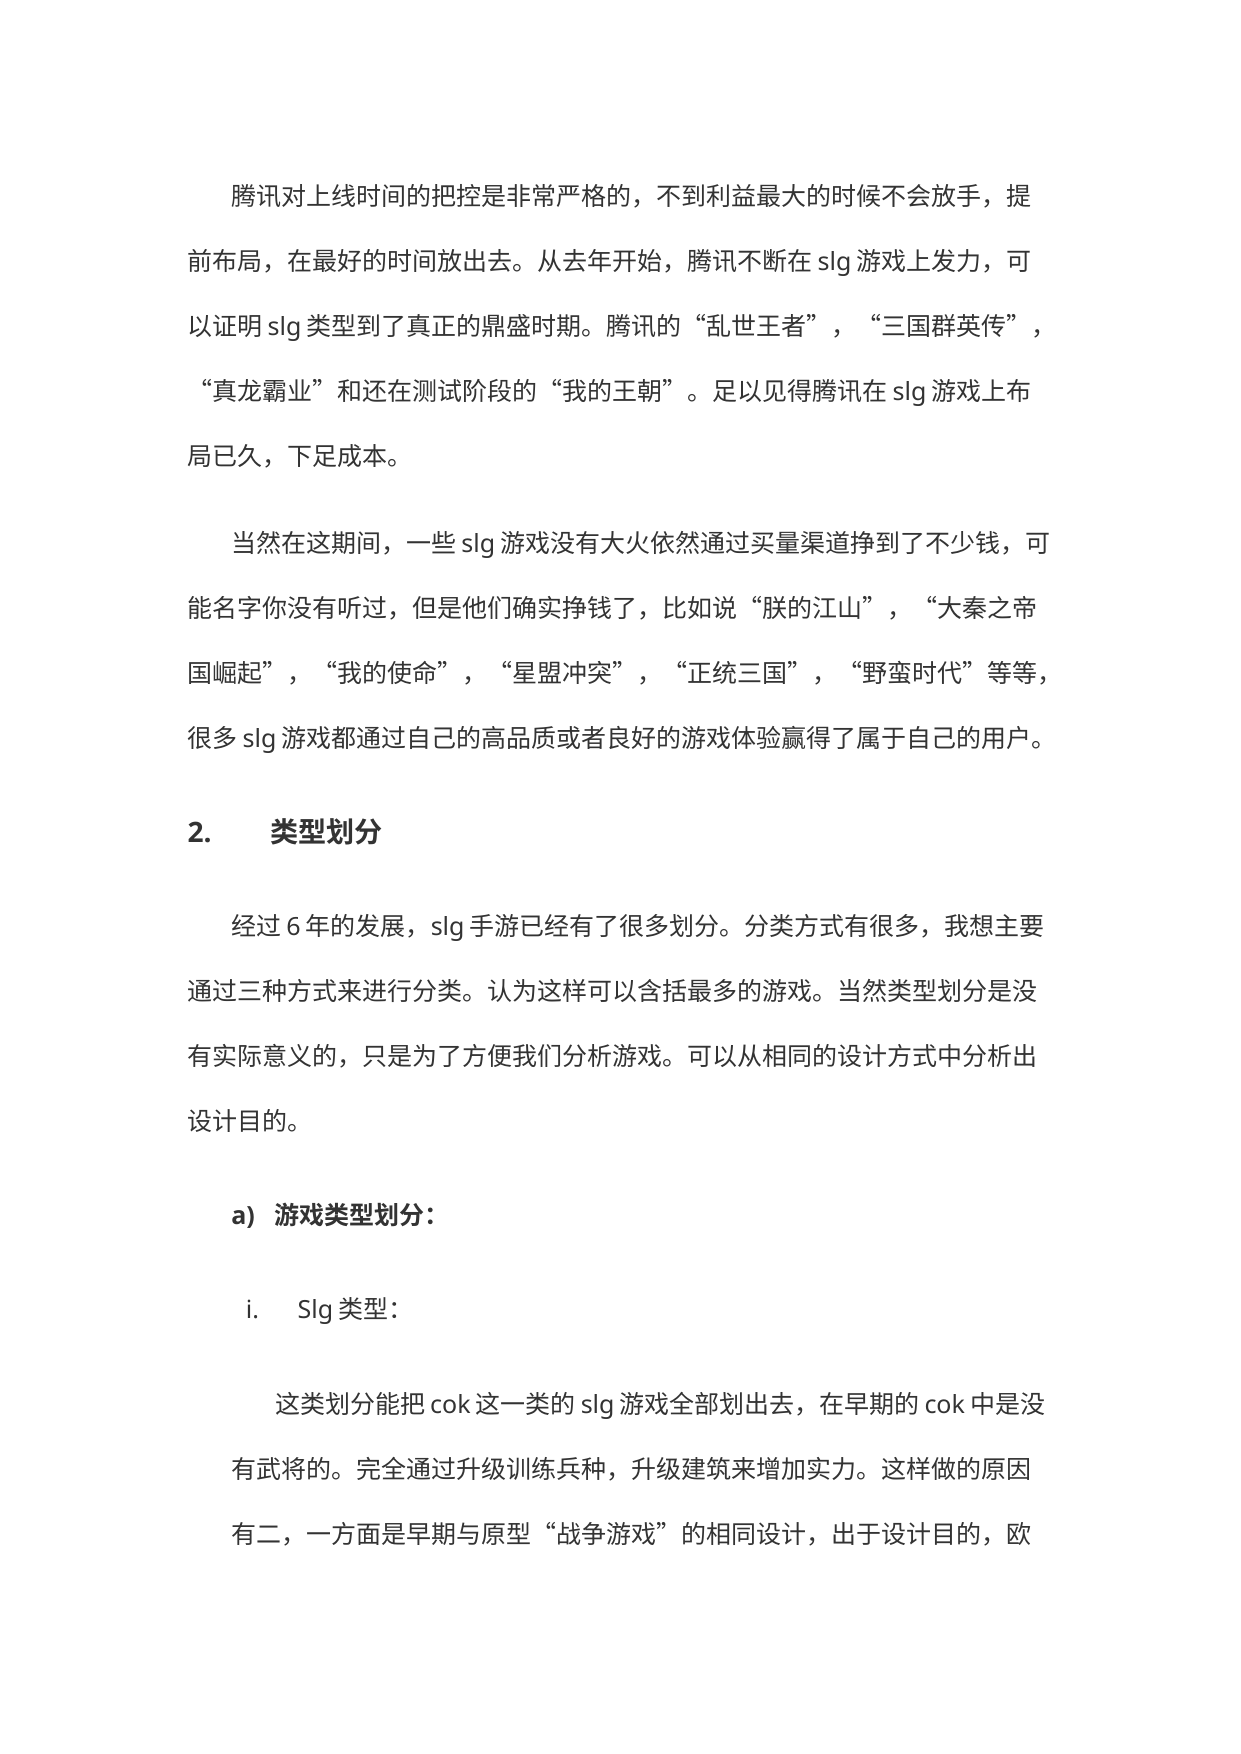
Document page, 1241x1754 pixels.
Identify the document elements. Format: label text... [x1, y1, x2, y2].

text 当然在这期间，一些slg游戏没有大火依然通过买量渠道挣到了不少钱，可能名字你没有听过，但是他们确实挣钱了，比如说“朕的江山”，“大秦之帝国崛起”，“我的使命”，“星盟冲突”，“正统三国”，“野蛮时代”等等，很多slg游戏都通过自己的高品质或者良好的游戏体验赢得了属于自己的用户。 [187, 509, 1053, 769]
text 腾讯对上线时间的把控是非常严格的，不到利益最大的时候不会放手，提前布局，在最好的时间放出去。从去年开始，腾讯不断在slg游戏上发力，可以证明slg类型到了真正的鼎盛时期。腾讯的“乱世王者”，“三国群英传”，“真龙霸业”和还在测试阶段的“我的王朝”。足以见得腾讯在slg游戏上布局已久，下足成本。 [187, 162, 1053, 487]
text 经过6年的发展，slg手游已经有了很多划分。分类方式有很多，我想主要通过三种方式来进行分类。认为这样可以含括最多的游戏。当然类型划分是没有实际意义的，只是为了方便我们分析游戏。可以从相同的设计方式中分析出设计目的。 [187, 892, 1053, 1152]
subtitle i. Slg类型： [187, 1276, 1053, 1341]
subtitle 2. 类型划分 [187, 798, 1053, 863]
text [231, 1370, 1053, 1565]
subtitle a) 游戏类型划分： [231, 1181, 1053, 1246]
